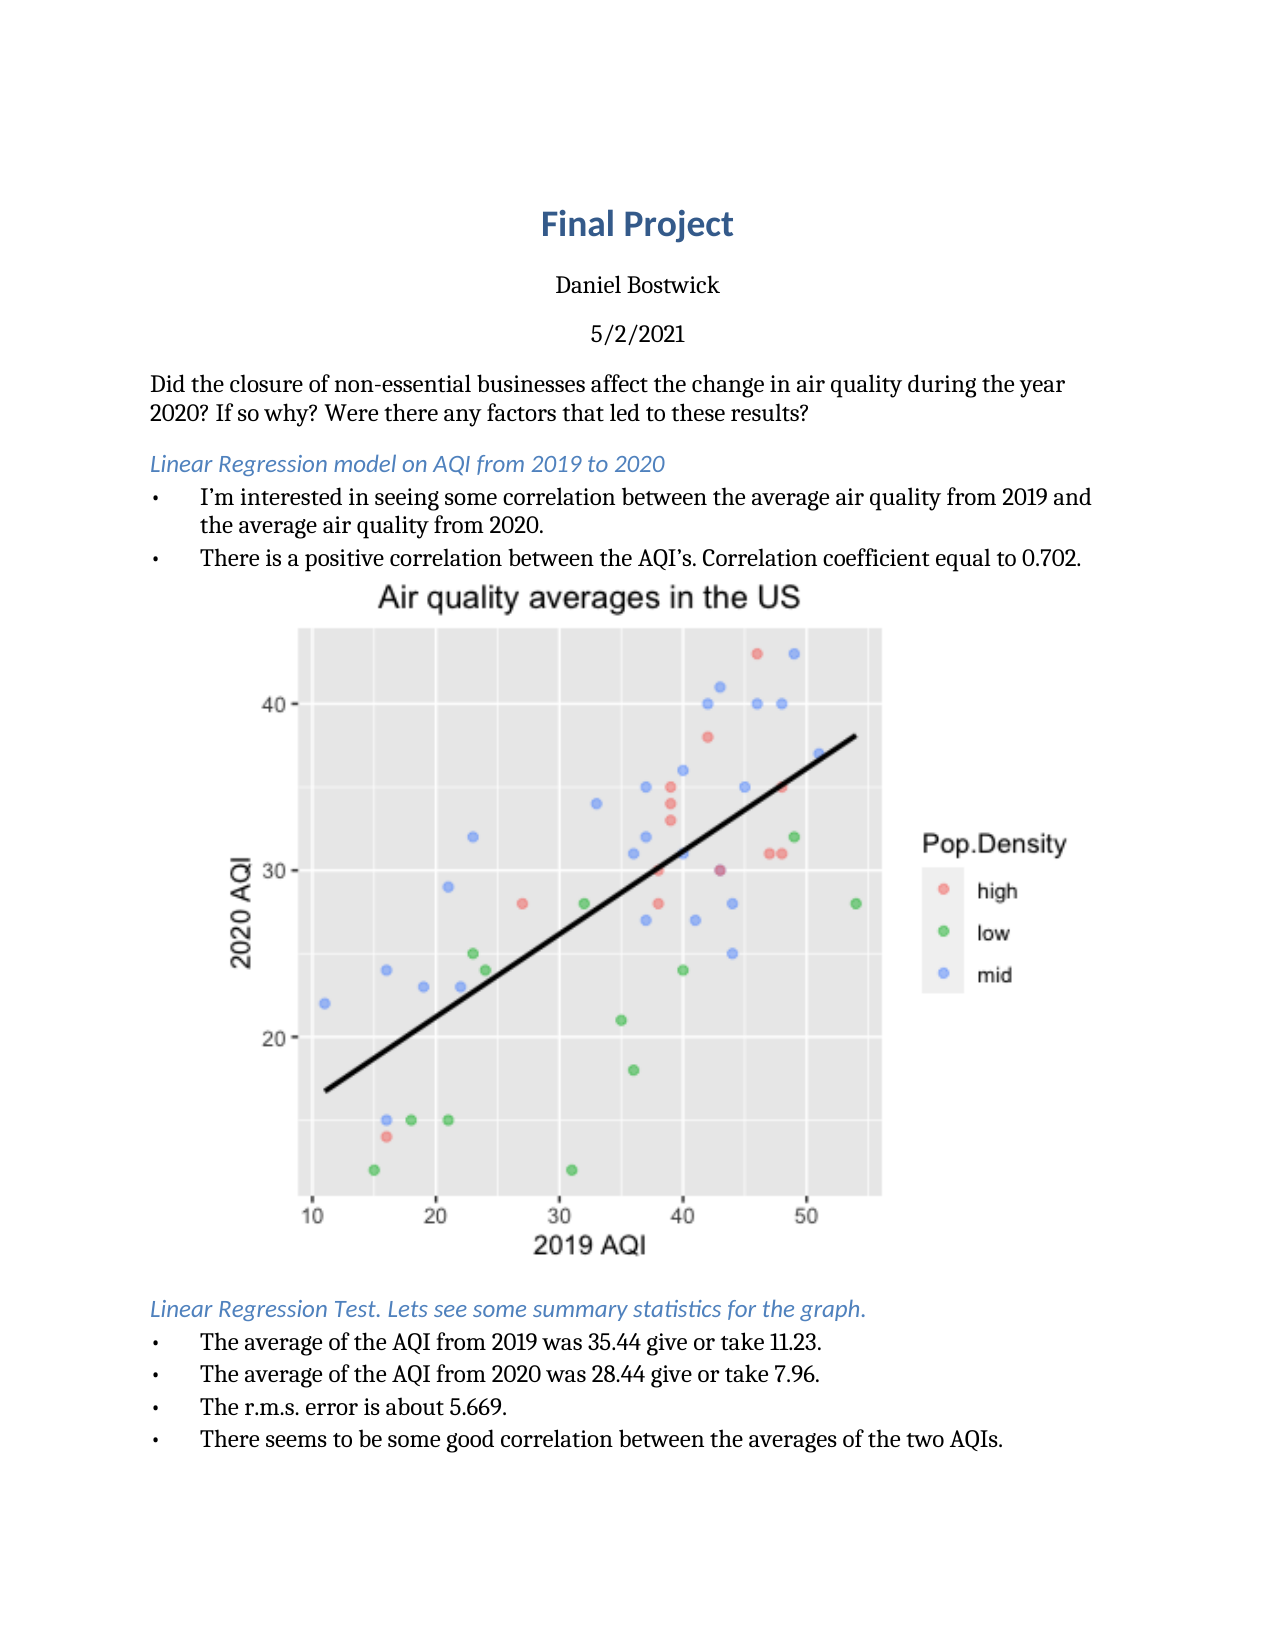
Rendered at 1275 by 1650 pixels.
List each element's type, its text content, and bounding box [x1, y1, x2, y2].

list The r.m.s. error is about 5.669. [150, 1393, 1125, 1421]
list The average of the AQI from 2019 was 35.44 give or take 11.23. [150, 1328, 1125, 1356]
text Daniel Bostwick [150, 271, 1125, 299]
picture [218, 572, 1094, 1273]
subtitle Linear Regression Test. Lets see some summary statistics for the graph. [150, 1293, 1125, 1324]
title Final Project [150, 200, 1125, 246]
list I’m interested in seeing some correlation between the average air quality from 2019 and the average air quality from 2020. [150, 483, 1125, 540]
subtitle Linear Regression model on AQI from 2019 to 2020 [150, 448, 1125, 479]
list There seems to be some good correlation between the averages of the two AQIs. [150, 1425, 1125, 1454]
list The average of the AQI from 2020 was 28.44 give or take 7.96. [150, 1360, 1125, 1389]
text 5/2/2021 [150, 320, 1125, 349]
text Did the closure of non-essential businesses affect the change in air quality during the year 2020? If so why? Were there any factors that led to these results? [150, 370, 1125, 427]
